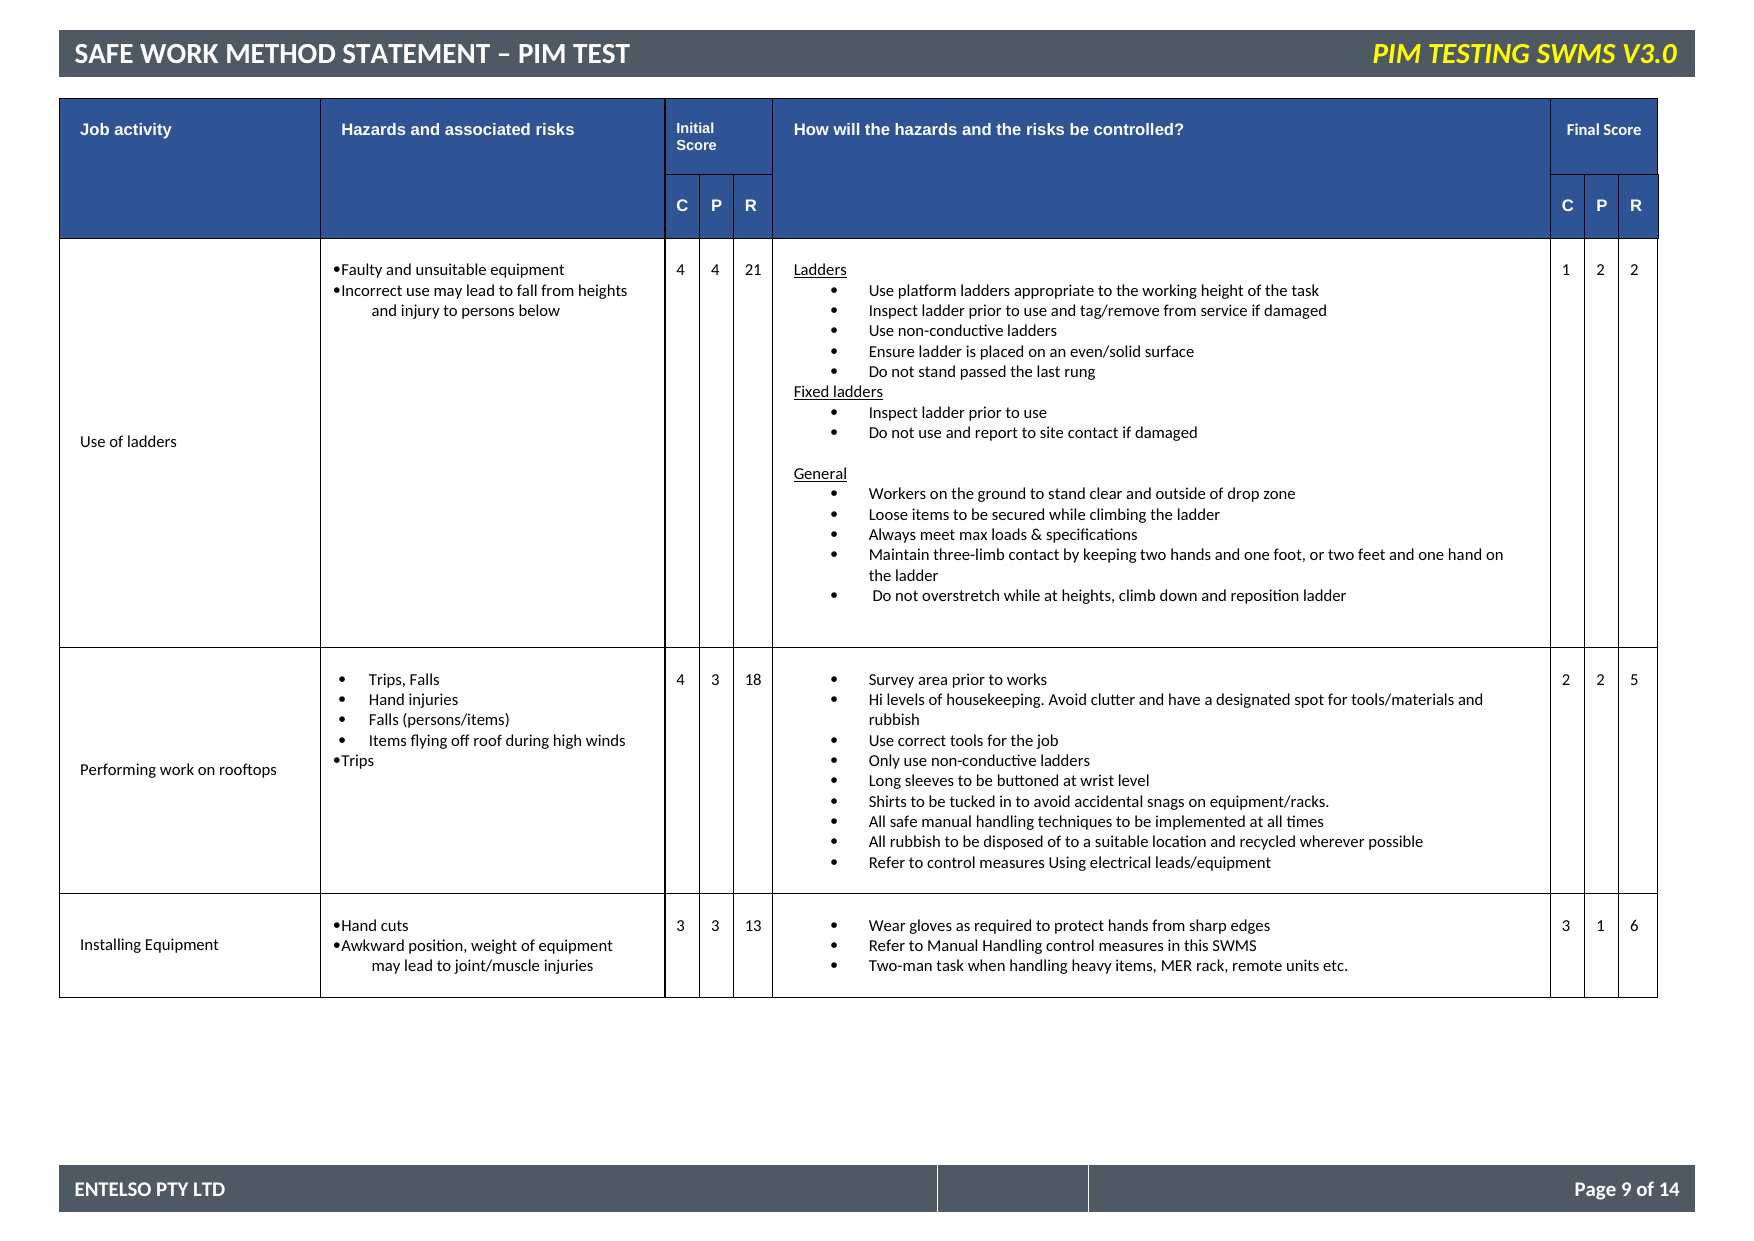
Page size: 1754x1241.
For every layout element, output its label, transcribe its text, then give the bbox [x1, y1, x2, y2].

table_cell Wear gloves as required to protect hands from sharp edges Refer to Manual Handling control measures in this SWMS Two-man task when handling heavy items, MER rack, remote units etc. [773, 894, 1550, 997]
table_cell 1 [1551, 239, 1584, 647]
table_header Hazards and associated risks [321, 99, 664, 238]
table_header Final Score [1551, 99, 1657, 174]
table_cell 18 [734, 648, 772, 893]
table_cell 6 [1619, 894, 1657, 997]
table_cell 21 [734, 239, 772, 647]
table_header Initial Score [666, 99, 772, 174]
table_cell 1 [1585, 894, 1618, 997]
table_cell 2 [1585, 239, 1618, 647]
table_cell C [1551, 175, 1584, 238]
table_cell P [1585, 175, 1618, 238]
table_cell Performing work on rooftops [60, 648, 320, 893]
table_cell 3 [666, 894, 699, 997]
table_cell R [734, 175, 772, 238]
table_cell 2 [1619, 239, 1657, 647]
table_cell Installing Equipment [60, 894, 320, 997]
table_cell 4 [700, 239, 733, 647]
table_cell P [700, 175, 733, 238]
table_cell 2 [1585, 648, 1618, 893]
table_cell 3 [1551, 894, 1584, 997]
table_header Job activity [60, 99, 320, 238]
table_cell R [1619, 175, 1658, 238]
table_cell Use of ladders [60, 239, 320, 647]
table_cell 13 [734, 894, 772, 997]
table_cell Faulty and unsuitable equipment Incorrect use may lead to fall from heights and injury to persons below [321, 239, 664, 647]
table_cell C [666, 175, 699, 238]
table_cell 3 [700, 894, 733, 997]
table_cell 3 [700, 648, 733, 893]
table_header How will the hazards and the risks be controlled? [773, 99, 1550, 238]
table_cell Trips, Falls Hand injuries Falls (persons/items) Items flying off roof during high winds Trips [321, 648, 664, 893]
table_cell Hand cuts Awkward position, weight of equipment may lead to joint/muscle injuries [321, 894, 664, 997]
table_cell 4 [666, 648, 699, 893]
table_cell 5 [1619, 648, 1657, 893]
table_cell 2 [1551, 648, 1584, 893]
table_cell Ladders Use platform ladders appropriate to the working height of the task Inspect ladder prior to use and tag/remove from service if damaged Use non-conductive ladders Ensure ladder is placed on an even/solid surface Do not stand passed the last rung Fixed ladders Inspect ladder prior to use Do not use and report to site contact if damaged General Workers on the ground to stand clear and outside of drop zone Loose items to be secured while climbing the ladder Always meet max loads & specifications Maintain three-limb contact by keeping two hands and one foot, or two feet and one hand on the ladder Do not overstretch while at heights, climb down and reposition ladder [773, 239, 1550, 647]
table_cell 4 [666, 239, 699, 647]
